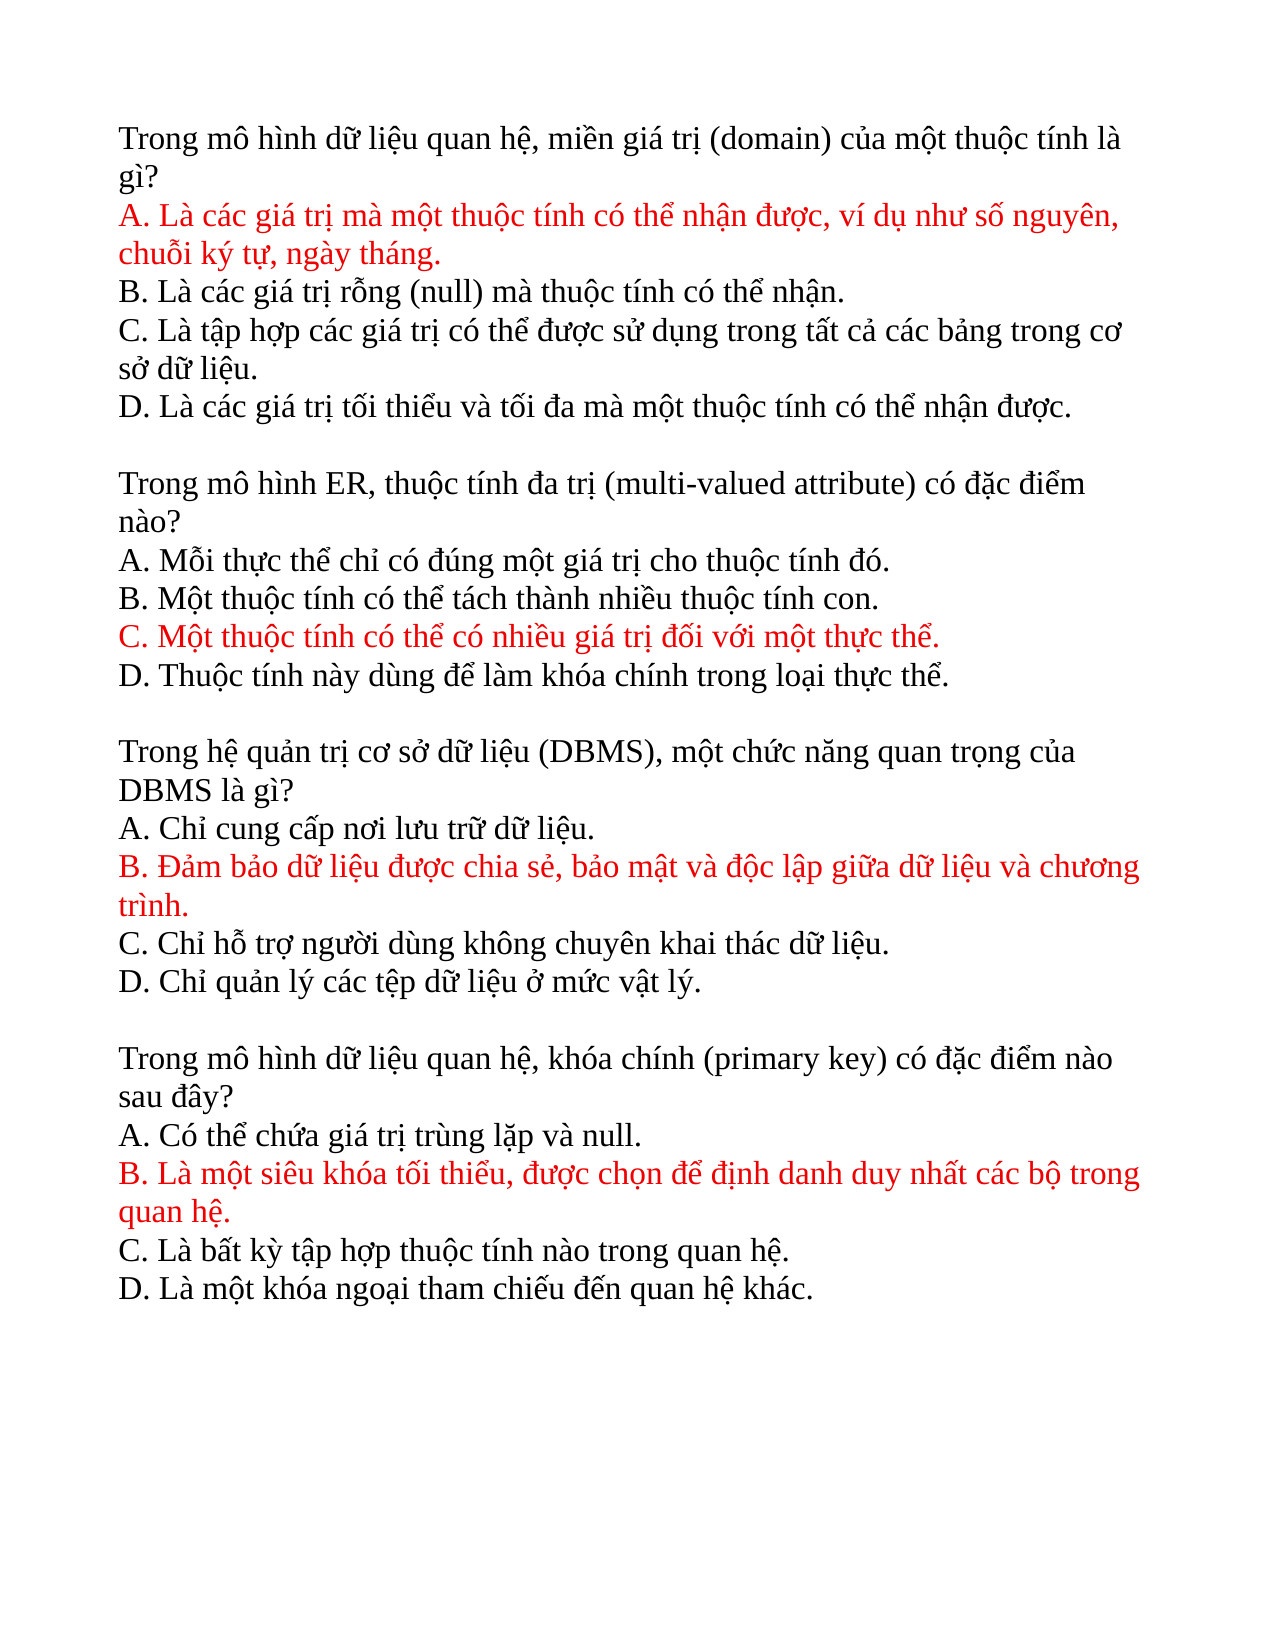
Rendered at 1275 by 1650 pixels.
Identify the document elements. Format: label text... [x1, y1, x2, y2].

text Trong hệ quản trị cơ sở dữ liệu (DBMS), một chức năng quan trọng của DBMS là gì? [118, 731, 1157, 808]
text A. Chỉ cung cấp nơi lưu trữ dữ liệu. B. Đảm bảo dữ liệu được chia sẻ, bảo mật và độc lập giữa dữ liệu và chương trình. C. Chỉ hỗ trợ người dùng không chuyên khai thác dữ liệu. D. Chỉ quản lý các tệp dữ liệu ở mức vật lý. [118, 808, 1157, 1000]
text A. Là các giá trị mà một thuộc tính có thể nhận được, ví dụ như số nguyên, chuỗi ký tự, ngày tháng. B. Là các giá trị rỗng (null) mà thuộc tính có thể nhận. C. Là tập hợp các giá trị có thể được sử dụng trong tất cả các bảng trong cơ sở dữ liệu. D. Là các giá trị tối thiểu và tối đa mà một thuộc tính có thể nhận được. [118, 195, 1157, 425]
text Trong mô hình dữ liệu quan hệ, khóa chính (primary key) có đặc điểm nào sau đây? [118, 1038, 1157, 1115]
text Trong mô hình dữ liệu quan hệ, miền giá trị (domain) của một thuộc tính là gì? [118, 118, 1157, 195]
text Trong mô hình ER, thuộc tính đa trị (multi-valued attribute) có đặc điểm nào? [118, 463, 1157, 540]
text A. Có thể chứa giá trị trùng lặp và null. B. Là một siêu khóa tối thiểu, được chọn để định danh duy nhất các bộ trong quan hệ. C. Là bất kỳ tập hợp thuộc tính nào trong quan hệ. D. Là một khóa ngoại tham chiếu đến quan hệ khác. [118, 1115, 1157, 1306]
text A. Mỗi thực thể chỉ có đúng một giá trị cho thuộc tính đó. B. Một thuộc tính có thể tách thành nhiều thuộc tính con. C. Một thuộc tính có thể có nhiều giá trị đối với một thực thể. D. Thuộc tính này dùng để làm khóa chính trong loại thực thể. [118, 540, 1157, 693]
